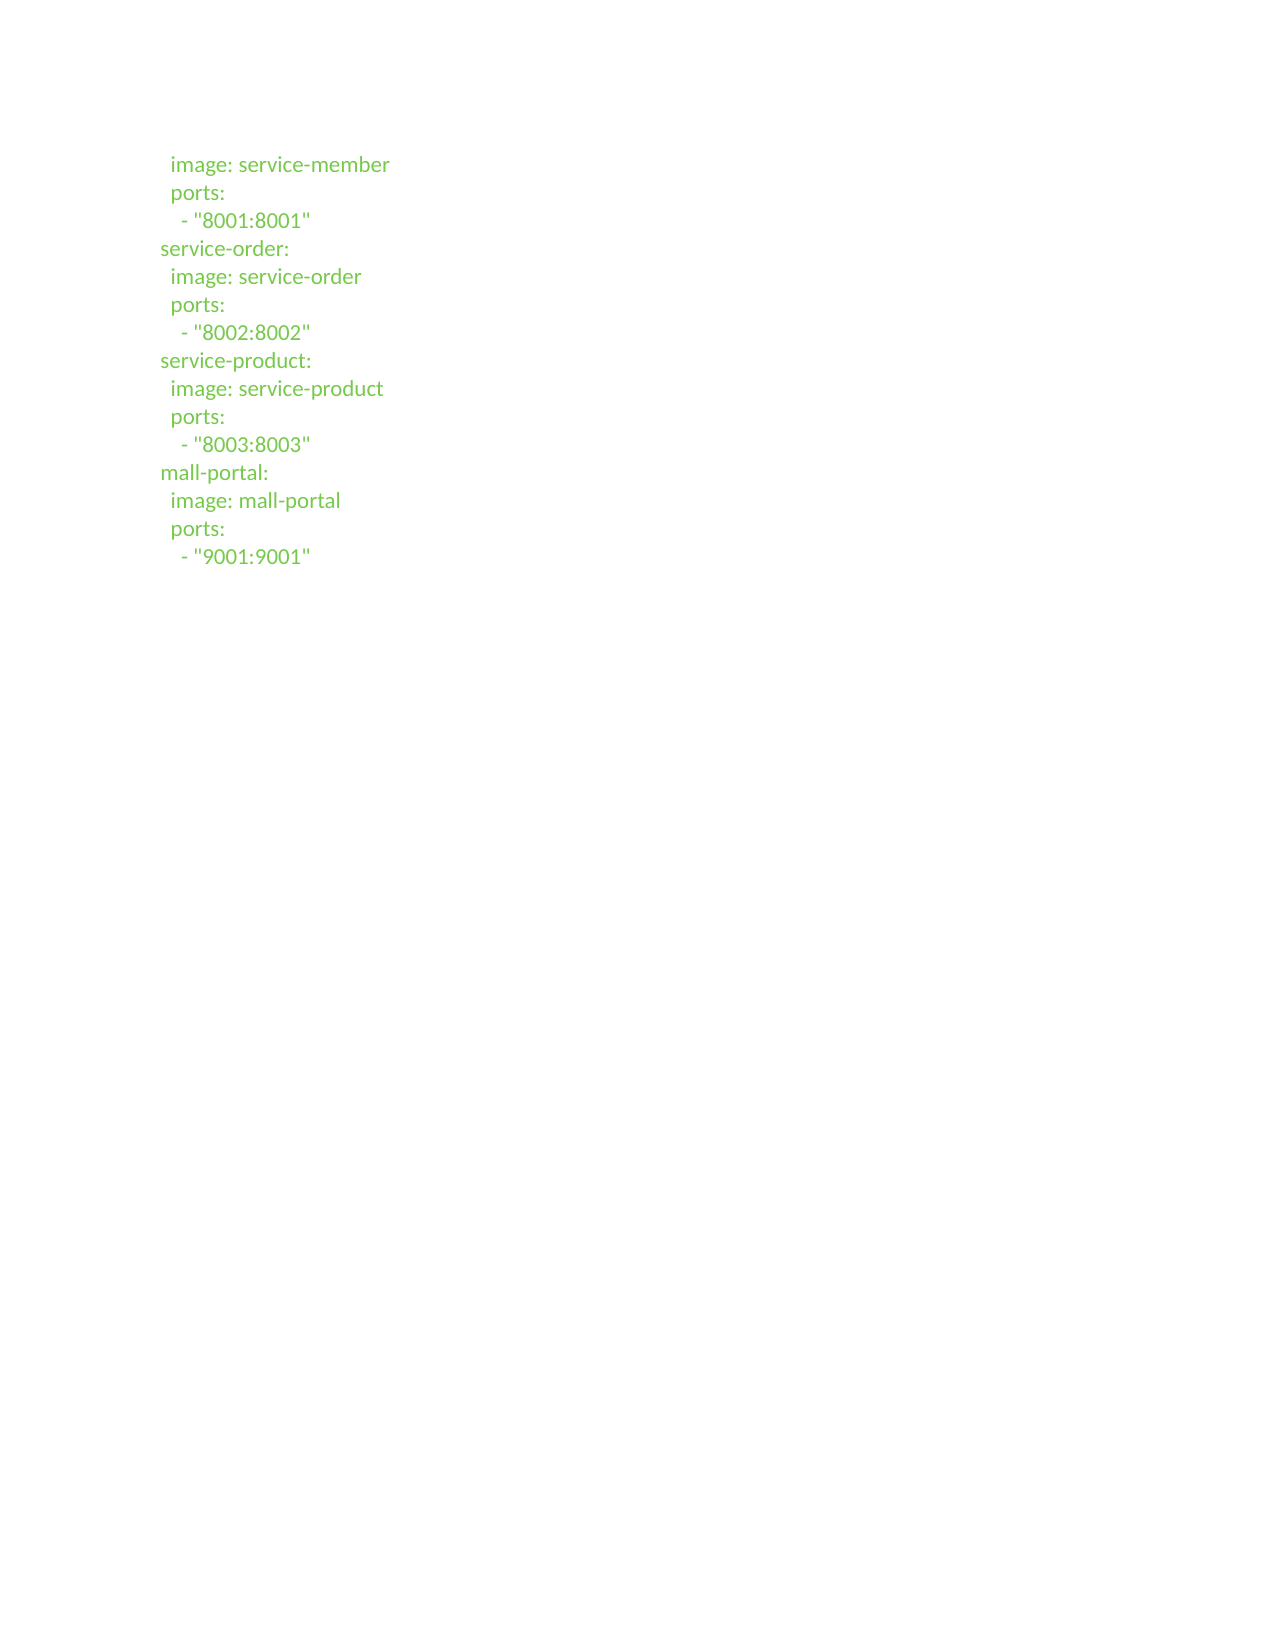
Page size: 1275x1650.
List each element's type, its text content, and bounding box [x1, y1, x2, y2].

text ports: [150, 178, 1125, 206]
text - "9001:9001" [150, 542, 1125, 570]
text service-product: [150, 346, 1125, 374]
text ports: [150, 290, 1125, 318]
text service-order: [150, 234, 1125, 262]
text - "8003:8003" [150, 430, 1125, 458]
text image: service-order [150, 262, 1125, 290]
text - "8001:8001" [150, 206, 1125, 234]
text image: service-product [150, 374, 1125, 402]
text image: mall-portal [150, 486, 1125, 514]
text ports: [150, 402, 1125, 430]
text mall-portal: [150, 458, 1125, 486]
text - "8002:8002" [150, 318, 1125, 346]
text image: service-member [150, 150, 1125, 178]
text ports: [150, 514, 1125, 542]
